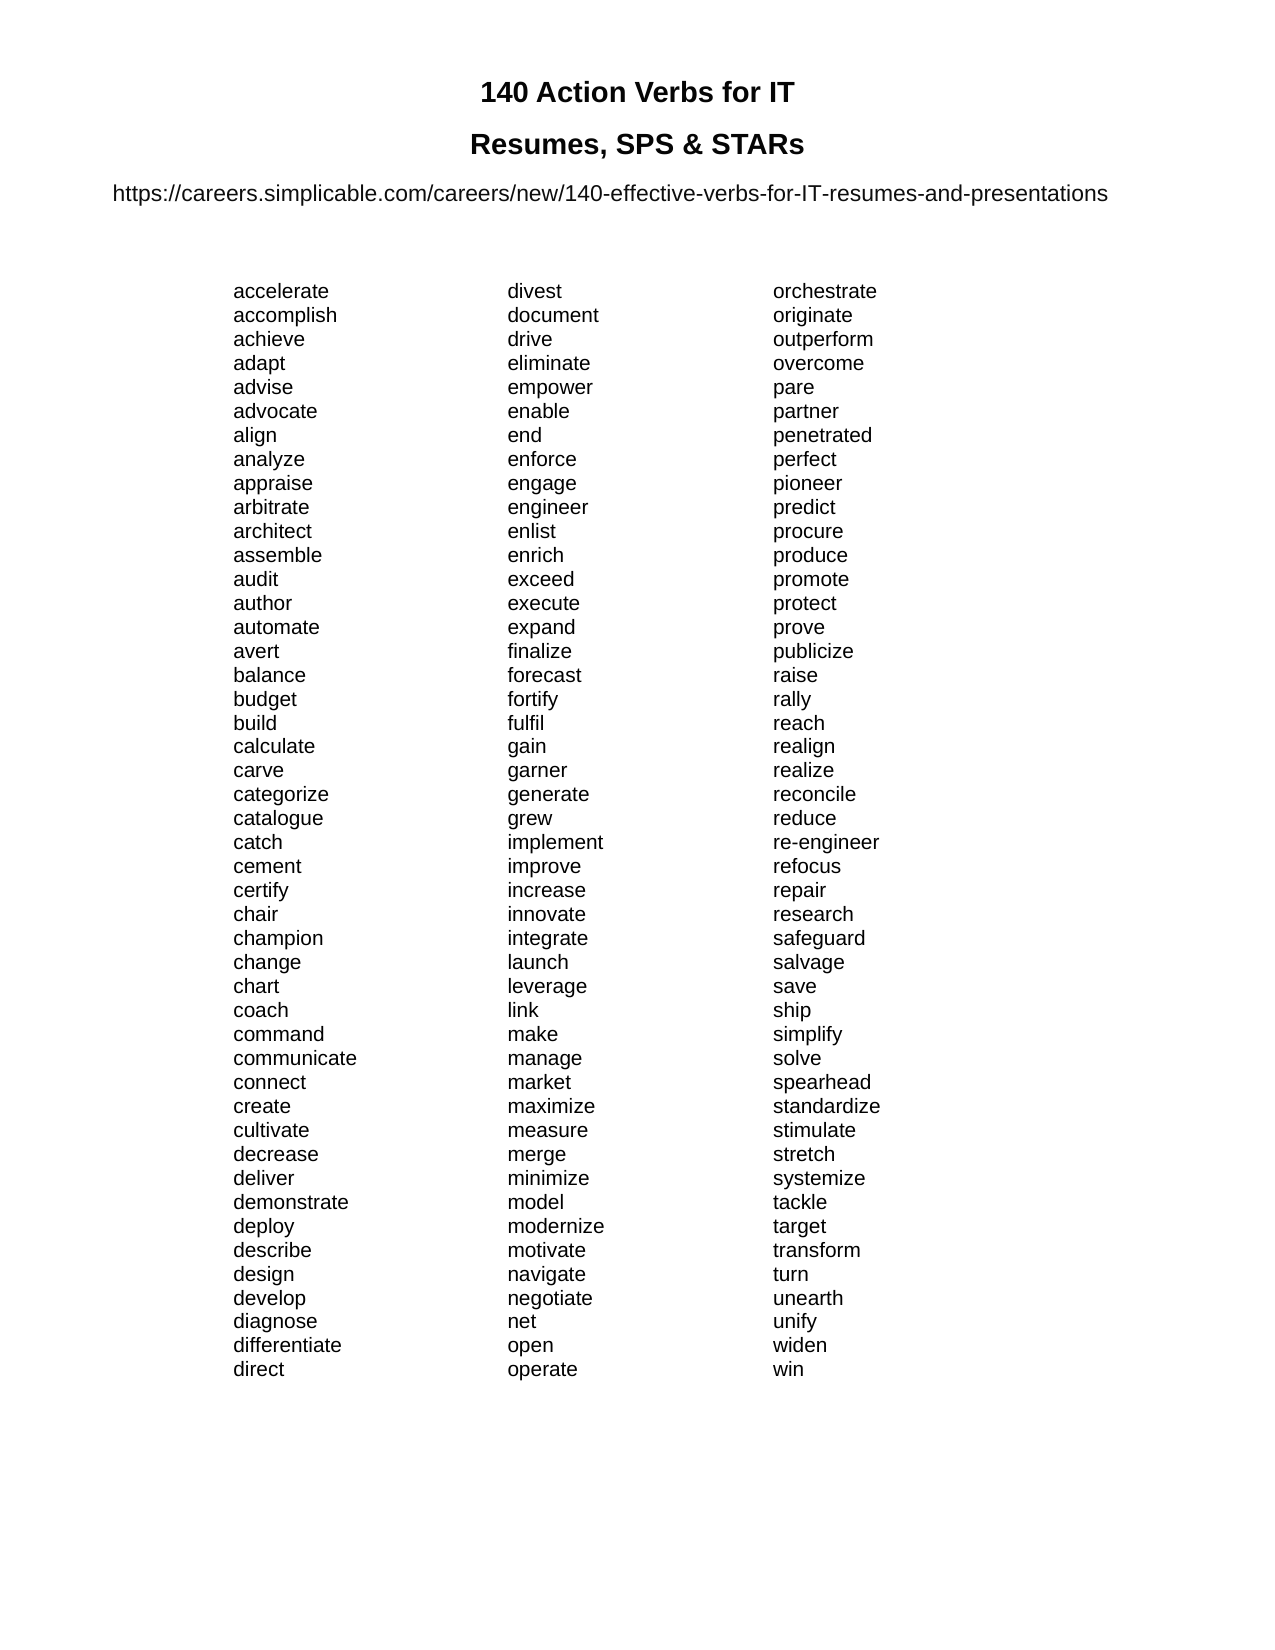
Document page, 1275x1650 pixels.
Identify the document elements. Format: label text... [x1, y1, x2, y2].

table_cell minimize [507, 1166, 773, 1189]
table_cell command [233, 1022, 507, 1046]
table_cell stretch [773, 1142, 1042, 1166]
table_header accelerate [233, 279, 507, 303]
table_cell realize [773, 758, 1042, 782]
table_cell eliminate [507, 351, 773, 375]
table_cell overcome [773, 351, 1042, 375]
table_cell enable [507, 399, 773, 423]
table_cell repair [773, 878, 1042, 902]
table_cell turn [773, 1261, 1042, 1285]
table_cell tackle [773, 1190, 1042, 1213]
table_cell reduce [773, 806, 1042, 830]
table_cell advise [233, 375, 507, 399]
table_cell achieve [233, 327, 507, 351]
table_cell generate [507, 782, 773, 806]
table_cell systemize [773, 1166, 1042, 1189]
table_cell protect [773, 591, 1042, 614]
table_cell end [507, 423, 773, 447]
table_cell publicize [773, 639, 1042, 662]
table_cell modernize [507, 1214, 773, 1237]
table_cell launch [507, 950, 773, 974]
table_cell navigate [507, 1261, 773, 1285]
table_cell salvage [773, 950, 1042, 974]
table_cell differentiate [233, 1333, 507, 1357]
table_cell change [233, 950, 507, 974]
table_cell market [507, 1070, 773, 1094]
table_cell decrease [233, 1142, 507, 1166]
table_cell garner [507, 758, 773, 782]
table_cell motivate [507, 1238, 773, 1261]
table_cell model [507, 1190, 773, 1213]
table_cell carve [233, 758, 507, 782]
table_cell chart [233, 974, 507, 998]
table_cell enforce [507, 447, 773, 471]
table_cell perfect [773, 447, 1042, 471]
table_cell exceed [507, 567, 773, 591]
table_cell reconcile [773, 782, 1042, 806]
table_cell originate [773, 303, 1042, 327]
table_cell communicate [233, 1046, 507, 1070]
table_cell certify [233, 878, 507, 902]
table_cell unify [773, 1309, 1042, 1333]
table_cell align [233, 423, 507, 447]
table_cell budget [233, 686, 507, 710]
table_cell deliver [233, 1166, 507, 1189]
table_cell describe [233, 1238, 507, 1261]
table_cell safeguard [773, 926, 1042, 950]
table_cell unearth [773, 1285, 1042, 1309]
table_cell ship [773, 998, 1042, 1022]
table_cell expand [507, 615, 773, 638]
table_cell partner [773, 399, 1042, 423]
table_cell merge [507, 1142, 773, 1166]
table_cell measure [507, 1118, 773, 1142]
table_cell link [507, 998, 773, 1022]
table_cell net [507, 1309, 773, 1333]
table_cell avert [233, 639, 507, 662]
table_cell drive [507, 327, 773, 351]
table_cell win [773, 1357, 1042, 1381]
table_cell innovate [507, 902, 773, 926]
table_cell manage [507, 1046, 773, 1070]
table_cell make [507, 1022, 773, 1046]
table_cell pioneer [773, 471, 1042, 495]
table_cell build [233, 710, 507, 734]
table_cell research [773, 902, 1042, 926]
table_cell enlist [507, 519, 773, 543]
table_header orchestrate [773, 279, 1042, 303]
table_cell automate [233, 615, 507, 638]
table_cell predict [773, 495, 1042, 519]
table_cell demonstrate [233, 1190, 507, 1213]
table_cell accomplish [233, 303, 507, 327]
table_cell execute [507, 591, 773, 614]
table_cell coach [233, 998, 507, 1022]
table_cell refocus [773, 854, 1042, 878]
table_cell connect [233, 1070, 507, 1094]
table_cell categorize [233, 782, 507, 806]
text Resumes, SPS & STARs [112, 127, 1162, 161]
table_cell outperform [773, 327, 1042, 351]
table_cell solve [773, 1046, 1042, 1070]
table_cell maximize [507, 1094, 773, 1118]
table_cell appraise [233, 471, 507, 495]
table_cell forecast [507, 663, 773, 686]
table_cell integrate [507, 926, 773, 950]
table_cell direct [233, 1357, 507, 1381]
table_cell balance [233, 663, 507, 686]
table_cell design [233, 1261, 507, 1285]
table_cell stimulate [773, 1118, 1042, 1142]
table_cell champion [233, 926, 507, 950]
table_cell gain [507, 734, 773, 758]
table_cell simplify [773, 1022, 1042, 1046]
table_cell finalize [507, 639, 773, 662]
table_cell advocate [233, 399, 507, 423]
table_cell penetrated [773, 423, 1042, 447]
table_cell reach [773, 710, 1042, 734]
table_cell target [773, 1214, 1042, 1237]
table_cell catch [233, 830, 507, 854]
table_cell fortify [507, 686, 773, 710]
table_cell develop [233, 1285, 507, 1309]
table_cell assemble [233, 543, 507, 567]
table_cell empower [507, 375, 773, 399]
table_cell negotiate [507, 1285, 773, 1309]
table_cell calculate [233, 734, 507, 758]
table_cell architect [233, 519, 507, 543]
table_cell procure [773, 519, 1042, 543]
table_cell rally [773, 686, 1042, 710]
table_cell widen [773, 1333, 1042, 1357]
table_cell transform [773, 1238, 1042, 1261]
table_cell chair [233, 902, 507, 926]
table_cell grew [507, 806, 773, 830]
table_cell diagnose [233, 1309, 507, 1333]
table_cell engage [507, 471, 773, 495]
table_cell engineer [507, 495, 773, 519]
table_cell increase [507, 878, 773, 902]
table_cell open [507, 1333, 773, 1357]
table_cell operate [507, 1357, 773, 1381]
table_cell audit [233, 567, 507, 591]
table_cell leverage [507, 974, 773, 998]
text 140 Action Verbs for IT [112, 75, 1162, 108]
table_cell analyze [233, 447, 507, 471]
table_cell spearhead [773, 1070, 1042, 1094]
table_cell raise [773, 663, 1042, 686]
table_cell catalogue [233, 806, 507, 830]
table_cell implement [507, 830, 773, 854]
table_cell cement [233, 854, 507, 878]
table_cell produce [773, 543, 1042, 567]
table_cell arbitrate [233, 495, 507, 519]
text https://careers.simplicable.com/careers/new/140-effective-verbs-for-IT-resumes-and-presentations [112, 179, 1162, 260]
table_cell prove [773, 615, 1042, 638]
table_cell realign [773, 734, 1042, 758]
table_cell fulfil [507, 710, 773, 734]
table_cell standardize [773, 1094, 1042, 1118]
table_cell deploy [233, 1214, 507, 1237]
table_cell promote [773, 567, 1042, 591]
table_cell create [233, 1094, 507, 1118]
table_header divest [507, 279, 773, 303]
table_cell re-engineer [773, 830, 1042, 854]
table_cell enrich [507, 543, 773, 567]
table_cell document [507, 303, 773, 327]
table_cell adapt [233, 351, 507, 375]
table_cell cultivate [233, 1118, 507, 1142]
table_cell author [233, 591, 507, 614]
table_cell improve [507, 854, 773, 878]
table_cell pare [773, 375, 1042, 399]
table_cell save [773, 974, 1042, 998]
